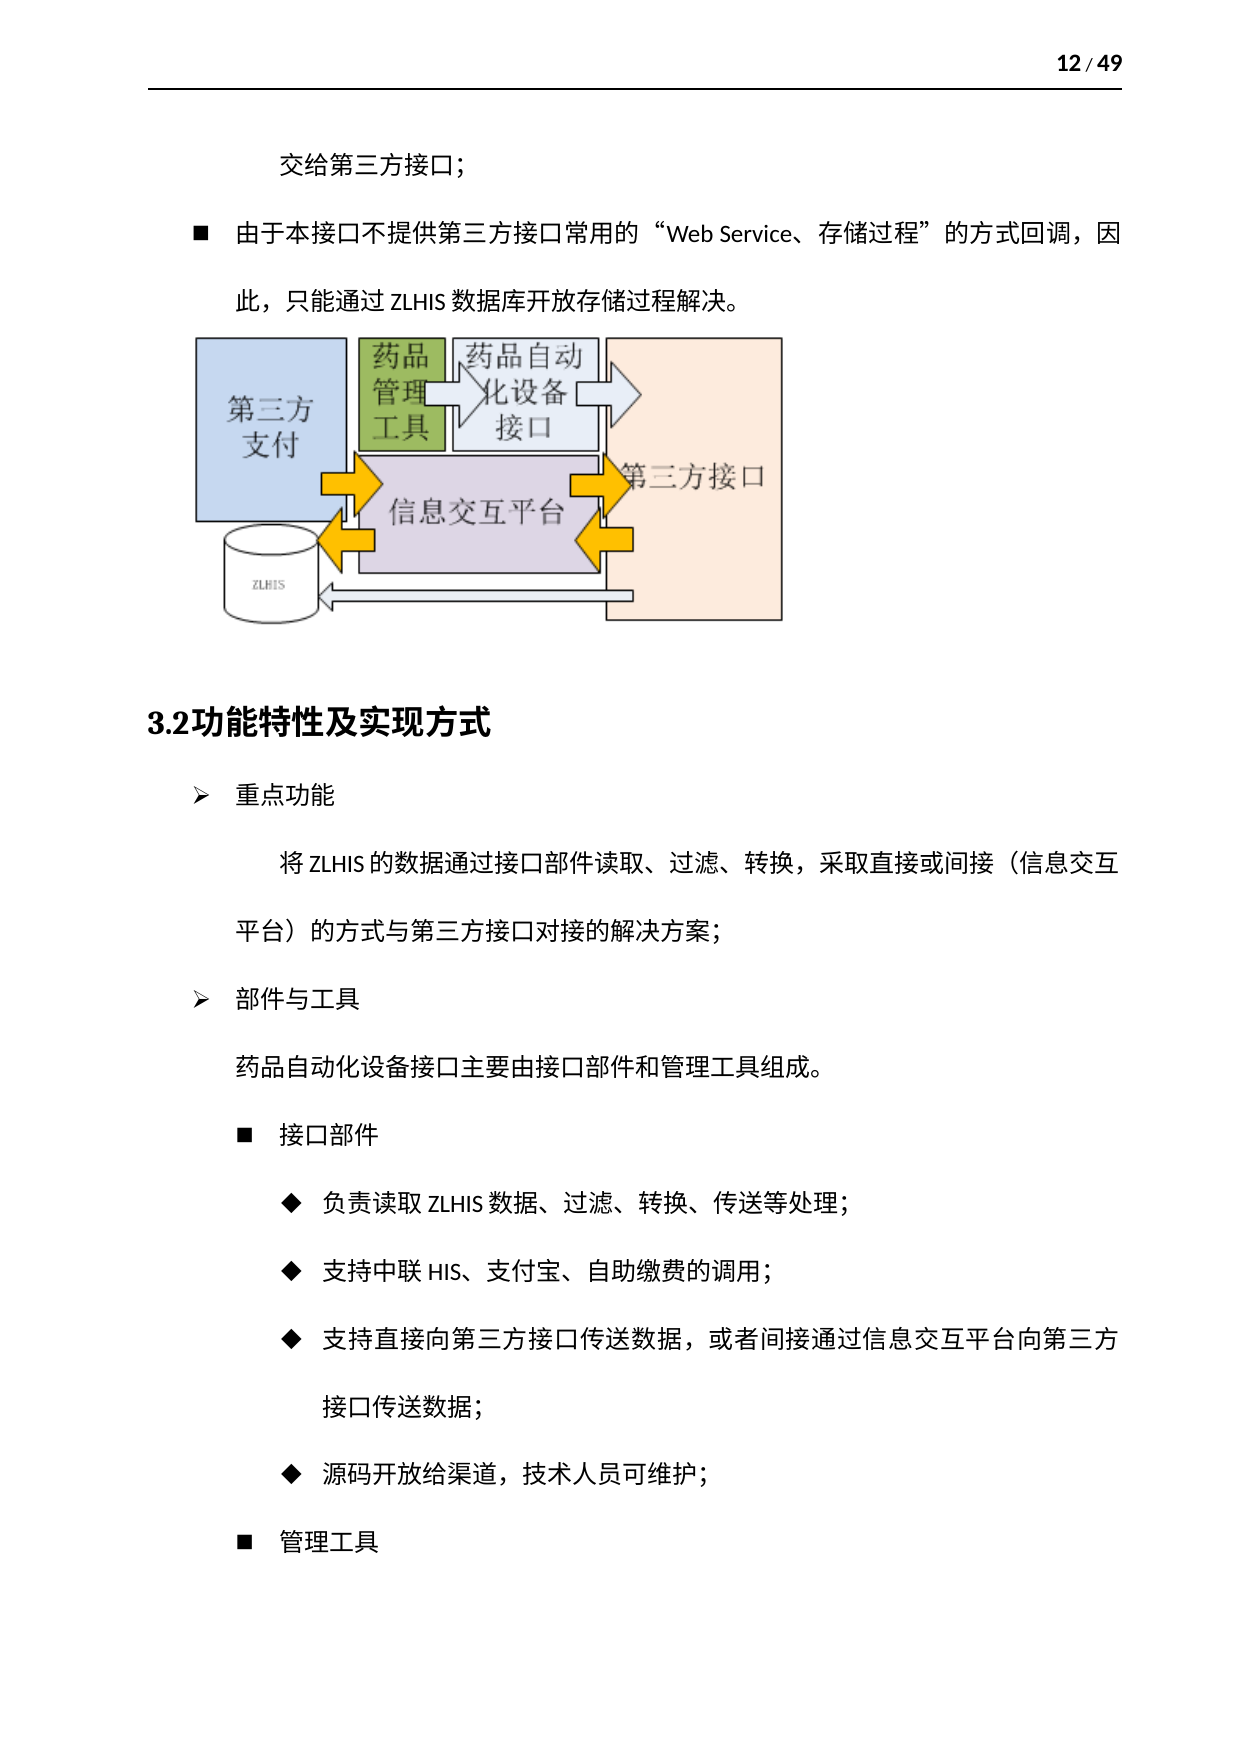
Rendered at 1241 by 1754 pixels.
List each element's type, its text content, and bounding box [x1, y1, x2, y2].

list 源码开放给渠道，技术人员可维护； [279, 1439, 1122, 1507]
list 重点功能 [191, 760, 1122, 828]
list 药品自动化设备接口主要由接口部件和管理工具组成。 [235, 1032, 1122, 1099]
list 由于本接口不提供第三方接口常用的“Web Service、存储过程”的方式回调，因此，只能通过ZLHIS数据库开放存储过程解决。 [191, 198, 1122, 334]
list 支持直接向第三方接口传送数据，或者间接通过信息交互平台向第三方接口传送数据； [279, 1303, 1122, 1439]
picture [191, 333, 786, 629]
list 负责读取ZLHIS数据、过滤、转换、传送等处理； [279, 1167, 1122, 1235]
list 部件与工具 [191, 964, 1122, 1032]
list 将ZLHIS的数据通过接口部件读取、过滤、转换，采取直接或间接（信息交互平台）的方式与第三方接口对接的解决方案； [235, 828, 1122, 964]
list 管理工具 [235, 1507, 1122, 1575]
list 支持中联HIS、支付宝、自助缴费的调用； [279, 1235, 1122, 1303]
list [235, 130, 1122, 198]
list 接口部件 [235, 1099, 1122, 1167]
subtitle 功能特性及实现方式 [148, 686, 1122, 754]
